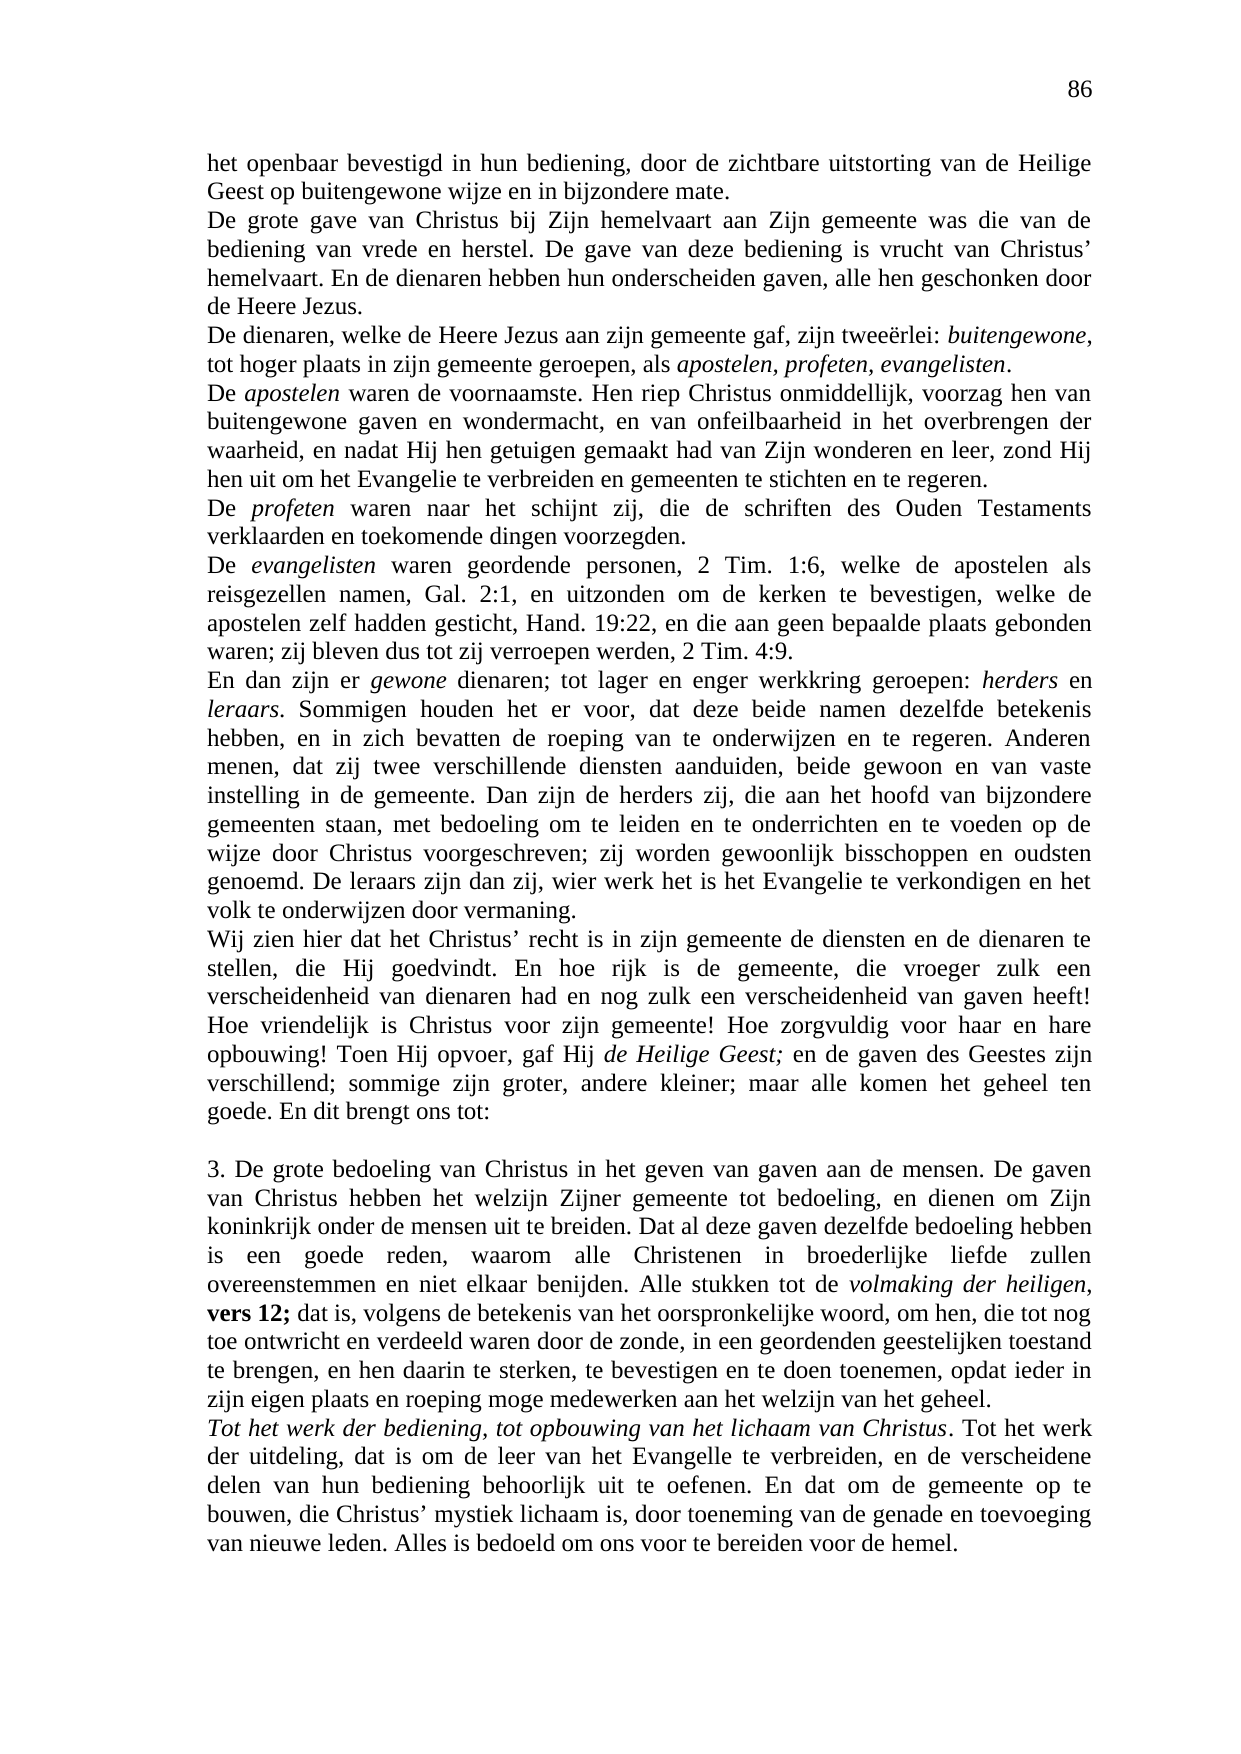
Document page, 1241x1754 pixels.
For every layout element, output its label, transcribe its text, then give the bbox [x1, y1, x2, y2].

text De evangelisten waren geordende personen, 2 Tim. 1:6, welke de apostelen als reisgezellen namen, Gal. 2:1, en uitzonden om de kerken te bevestigen, welke de apostelen zelf hadden gesticht, Hand. 19:22, en die aan geen bepaalde plaats gebonden waren; zij bleven dus tot zij verroepen werden, 2 Tim. 4:9. [207, 550, 1092, 665]
text De dienaren, welke de Heere Jezus aan zijn gemeente gaf, zijn tweeërlei: buitengewone, tot hoger plaats in zijn gemeente geroepen, als apostelen, profeten, evangelisten. [207, 320, 1092, 378]
text Wij zien hier dat het Christus’ recht is in zijn gemeente de diensten en de dienaren te stellen, die Hij goedvindt. En hoe rijk is de gemeente, die vroeger zulk een verscheidenheid van dienaren had en nog zulk een verscheidenheid van gaven heeft! Hoe vriendelijk is Christus voor zijn gemeente! Hoe zorgvuldig voor haar en hare opbouwing! Toen Hij opvoer, gaf Hij de Heilige Geest; en de gaven des Geestes zijn verschillend; sommige zijn groter, andere kleiner; maar alle komen het geheel ten goede. En dit brengt ons tot: [207, 924, 1092, 1125]
text De grote gave van Christus bij Zijn hemelvaart aan Zijn gemeente was die van de bediening van vrede en herstel. De gave van deze bediening is vrucht van Christus’ hemelvaart. En de dienaren hebben hun onderscheiden gaven, alle hen geschonken door de Heere Jezus. [207, 205, 1092, 320]
text De profeten waren naar het schijnt zij, die de schriften des Ouden Testaments verklaarden en toekomende dingen voorzegden. [207, 493, 1092, 550]
text Tot het werk der bediening, tot opbouwing van het lichaam van Christus. Tot het werk der uitdeling, dat is om de leer van het Evangelle te verbreiden, en de verscheidene delen van hun bediening behoorlijk uit te oefenen. En dat om de gemeente op te bouwen, die Christus’ mystiek lichaam is, door toeneming van de genade en toevoeging van nieuwe leden. Alles is bedoeld om ons voor te bereiden voor de hemel. [207, 1413, 1092, 1556]
text En dan zijn er gewone dienaren; tot lager en enger werkkring geroepen: herders en leraars. Sommigen houden het er voor, dat deze beide namen dezelfde betekenis hebben, en in zich bevatten de roeping van te onderwijzen en te regeren. Anderen menen, dat zij twee verschillende diensten aanduiden, beide gewoon en van vaste instelling in de gemeente. Dan zijn de herders zij, die aan het hoofd van bijzondere gemeenten staan, met bedoeling om te leiden en te onderrichten en te voeden op de wijze door Christus voorgeschreven; zij worden gewoonlijk bisschoppen en oudsten genoemd. De leraars zijn dan zij, wier werk het is het Evangelie te verkondigen en het volk te onderwijzen door vermaning. [207, 665, 1092, 924]
text 3. De grote bedoeling van Christus in het geven van gaven aan de mensen. De gaven van Christus hebben het welzijn Zijner gemeente tot bedoeling, en dienen om Zijn koninkrijk onder de mensen uit te breiden. Dat al deze gaven dezelfde bedoeling hebben is een goede reden, waarom alle Christenen in broederlijke liefde zullen overeenstemmen en niet elkaar benijden. Alle stukken tot de volmaking der heiligen, vers 12; dat is, volgens de betekenis van het oorspronkelijke woord, om hen, die tot nog toe ontwricht en verdeeld waren door de zonde, in een geordenden geestelijken toestand te brengen, en hen daarin te sterken, te bevestigen en te doen toenemen, opdat ieder in zijn eigen plaats en roeping moge medewerken aan het welzijn van het geheel. [207, 1154, 1092, 1413]
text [207, 148, 1092, 205]
text De apostelen waren de voornaamste. Hen riep Christus onmiddellijk, voorzag hen van buitengewone gaven en wondermacht, en van onfeilbaarheid in het overbrengen der waarheid, en nadat Hij hen getuigen gemaakt had van Zijn wonderen en leer, zond Hij hen uit om het Evangelie te verbreiden en gemeenten te stichten en te regeren. [207, 378, 1092, 493]
